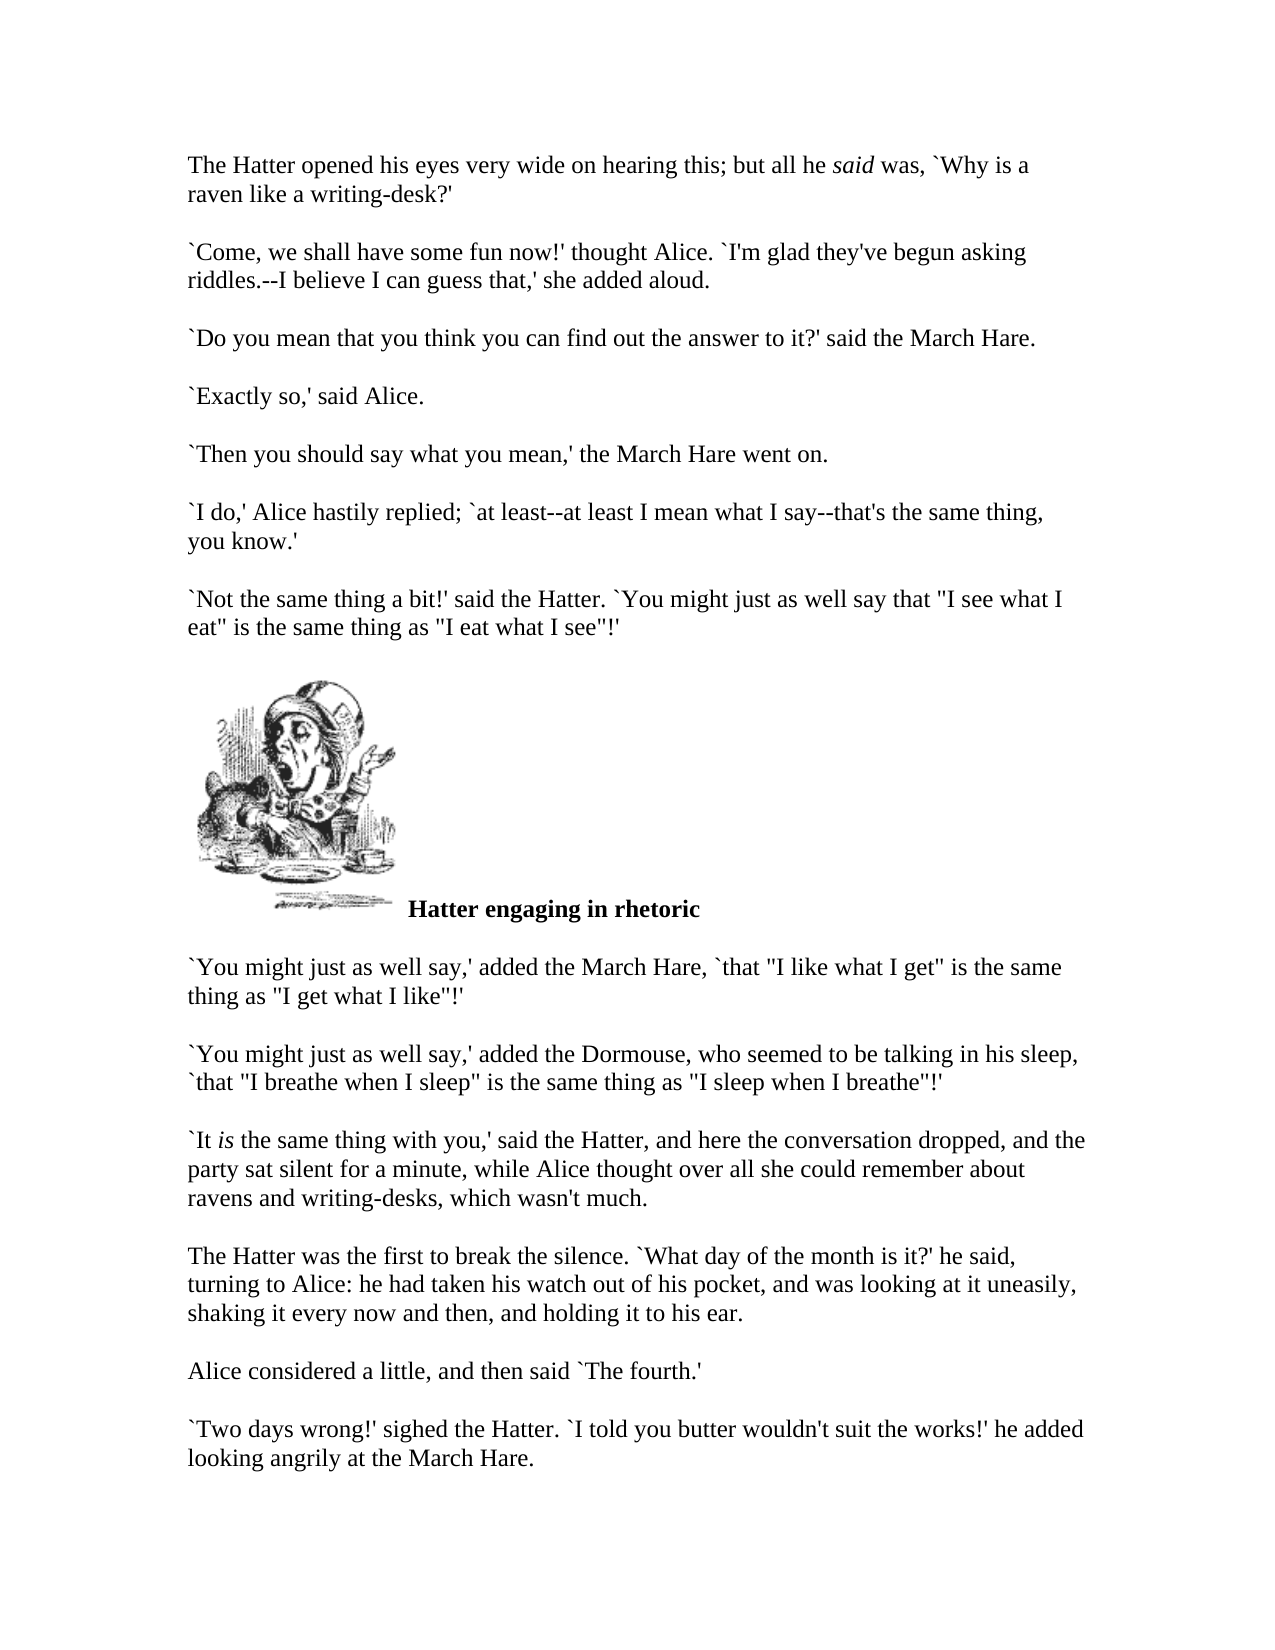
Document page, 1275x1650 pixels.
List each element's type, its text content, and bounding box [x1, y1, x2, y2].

text `You might just as well say,' added the Dormouse, who seemed to be talking in his sleep, `that "I breathe when I sleep" is the same thing as "I sleep when I breathe"!' [187, 1039, 1087, 1096]
text Alice considered a little, and then said `The fourth.' [187, 1356, 1087, 1385]
picture [187, 670, 408, 918]
text `Then you should say what you mean,' the March Hare went on. [187, 439, 1087, 468]
text Hatter engaging in rhetoric [187, 670, 1087, 923]
text `You might just as well say,' added the March Hare, `that "I like what I get" is the same thing as "I get what I like"!' [187, 952, 1087, 1009]
text The Hatter was the first to break the silence. `What day of the month is it?' he said, turning to Alice: he had taken his watch out of his pocket, and was looking at it uneasily, shaking it every now and then, and holding it to his ear. [187, 1241, 1087, 1327]
text `Two days wrong!' sighed the Hatter. `I told you butter wouldn't suit the works!' he added looking angrily at the March Hare. [187, 1414, 1087, 1472]
text `Exactly so,' said Alice. [187, 381, 1087, 410]
text `Do you mean that you think you can find out the answer to it?' said the March Hare. [187, 323, 1087, 352]
text `I do,' Alice hastily replied; `at least--at least I mean what I say--that's the same thing, you know.' [187, 497, 1087, 554]
text `It is the same thing with you,' said the Hatter, and here the conversation dropped, and the party sat silent for a minute, while Alice thought over all she could remember about ravens and writing-desks, which wasn't much. [187, 1125, 1087, 1212]
text `Come, we shall have some fun now!' thought Alice. `I'm glad they've begun asking riddles.--I believe I can guess that,' she added aloud. [187, 237, 1087, 294]
text `Not the same thing a bit!' said the Hatter. `You might just as well say that "I see what I eat" is the same thing as "I eat what I see"!' [187, 584, 1087, 641]
text The Hatter opened his eyes very wide on hearing this; but all he said was, `Why is a raven like a writing-desk?' [187, 150, 1087, 207]
